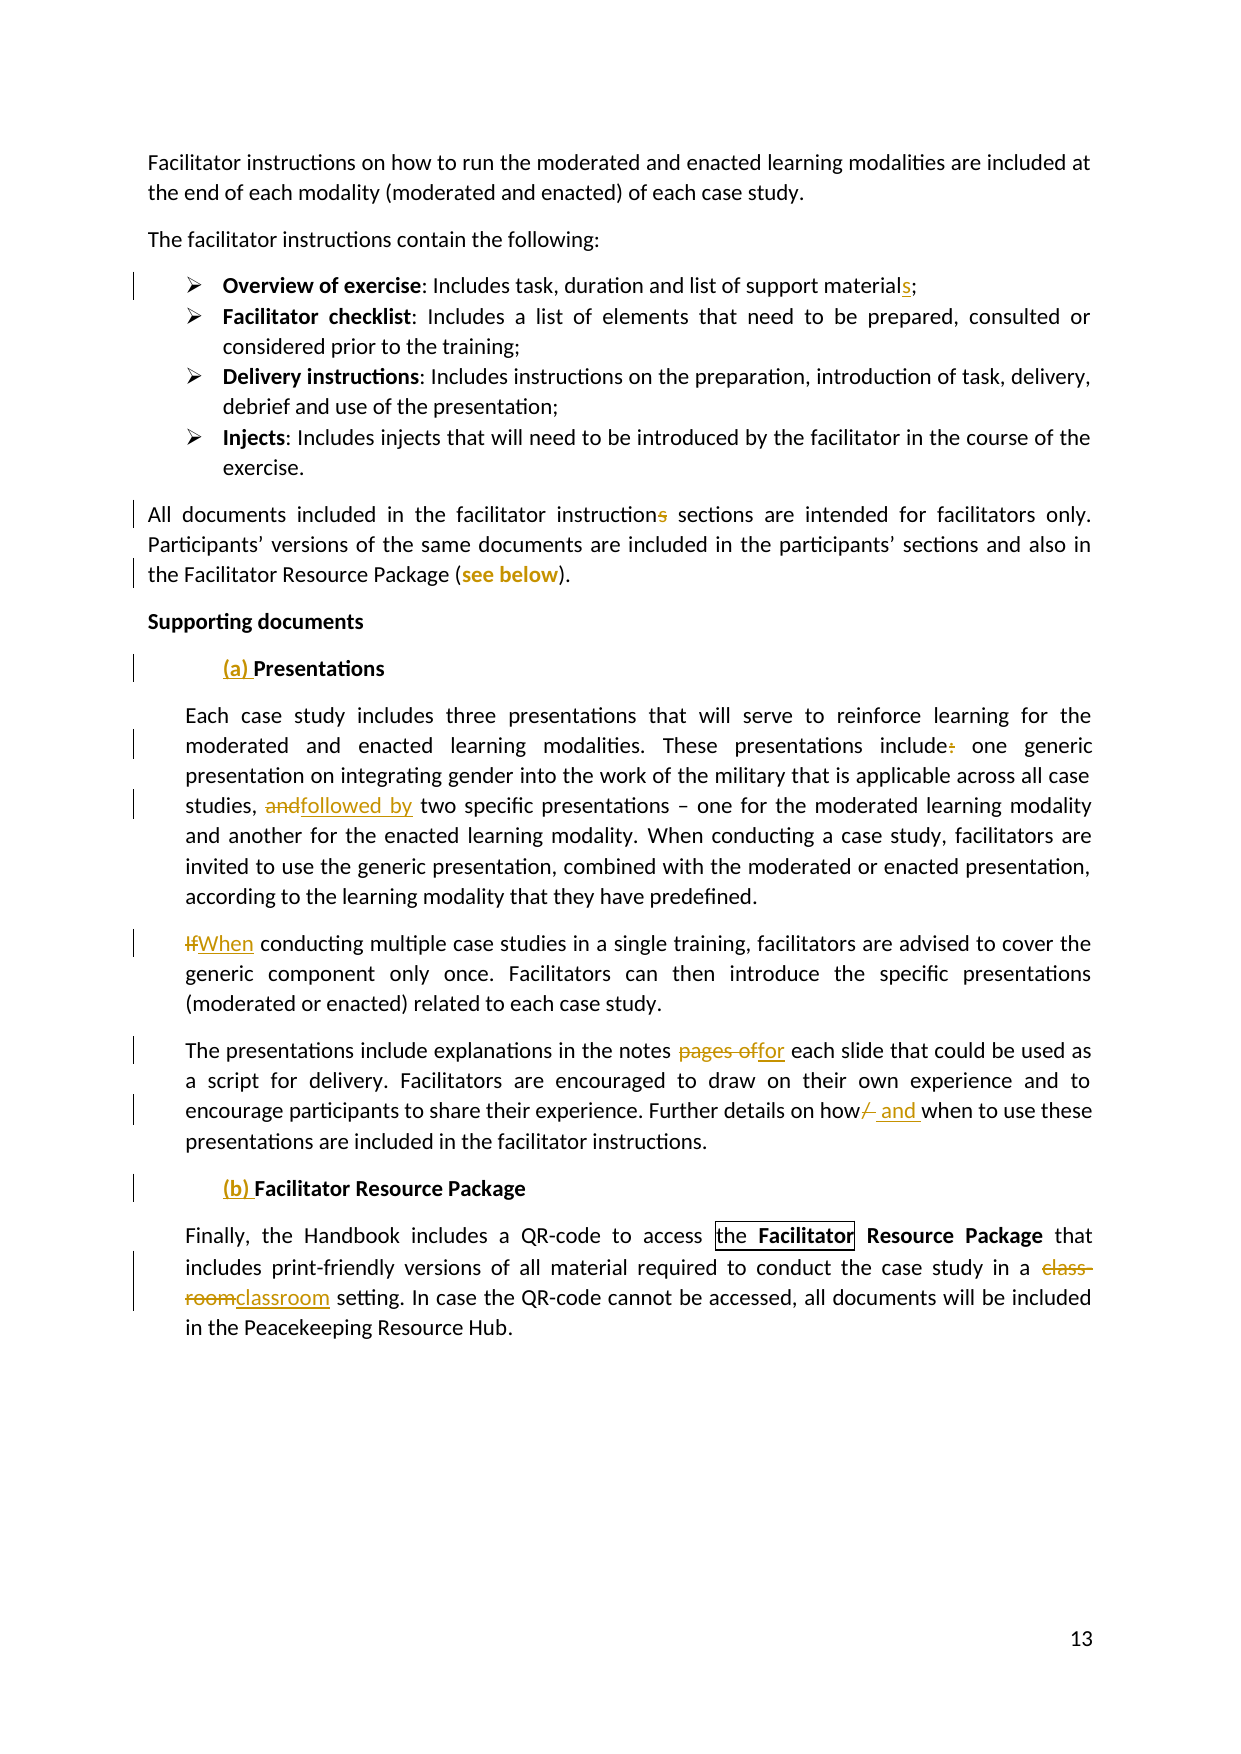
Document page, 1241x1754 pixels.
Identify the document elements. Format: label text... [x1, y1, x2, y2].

text Each case study includes three presentations that will serve to reinforce learning for the moderated and enacted learning modalities. These presentations include one generic presentation on integrating gender into the work of the military that is applicable across all case studies, two specific presentations – one for the moderated learning modality and another for the enacted learning modality. When conducting a case study, facilitators are invited to use the generic presentation, combined with the moderated or enacted presentation, according to the learning modality that they have predefined. [185, 701, 1093, 910]
list Facilitator checklist: Includes a list of elements that need to be prepared, consulted or considered prior to the training; [185, 302, 1093, 360]
text All documents included in the facilitator instruction sections are intended for facilitators only. Participants’ versions of the same documents are included in the participants’ sections and also in the Facilitator Resource Package (see below). [148, 500, 1093, 588]
text The facilitator instructions contain the following: [148, 225, 1093, 253]
text The presentations include explanations in the notes each slide that could be used as a script for delivery. Facilitators are encouraged to draw on their own experience and to encourage participants to share their experience. Further details on howwhen to use these presentations are included in the facilitator instructions. [185, 1036, 1093, 1155]
text Supporting documents [148, 607, 1093, 635]
list Injects: Includes injects that will need to be introduced by the facilitator in the course of the exercise. [185, 423, 1093, 481]
list Facilitator Resource Package [223, 1174, 1093, 1202]
text Finally, the Handbook includes a QR-code to access the Facilitator Resource Package that includes print-friendly versions of all material required to conduct the case study in a setting. In case the QR-code cannot be accessed, all documents will be included in the Peacekeeping Resource Hub. [185, 1221, 1093, 1341]
list Overview of exercise: Includes task, duration and list of support material; [185, 272, 1093, 299]
list Delivery instructions: Includes instructions on the preparation, introduction of task, delivery, debrief and use of the presentation; [185, 362, 1093, 420]
text conducting multiple case studies in a single training, facilitators are advised to cover the generic component only once. Facilitators can then introduce the specific presentations (moderated or enacted) related to each case study. [185, 929, 1093, 1017]
list Presentations [223, 654, 1093, 682]
text Facilitator instructions on how to run the moderated and enacted learning modalities are included at the end of each modality (moderated and enacted) of each case study. [148, 148, 1093, 206]
